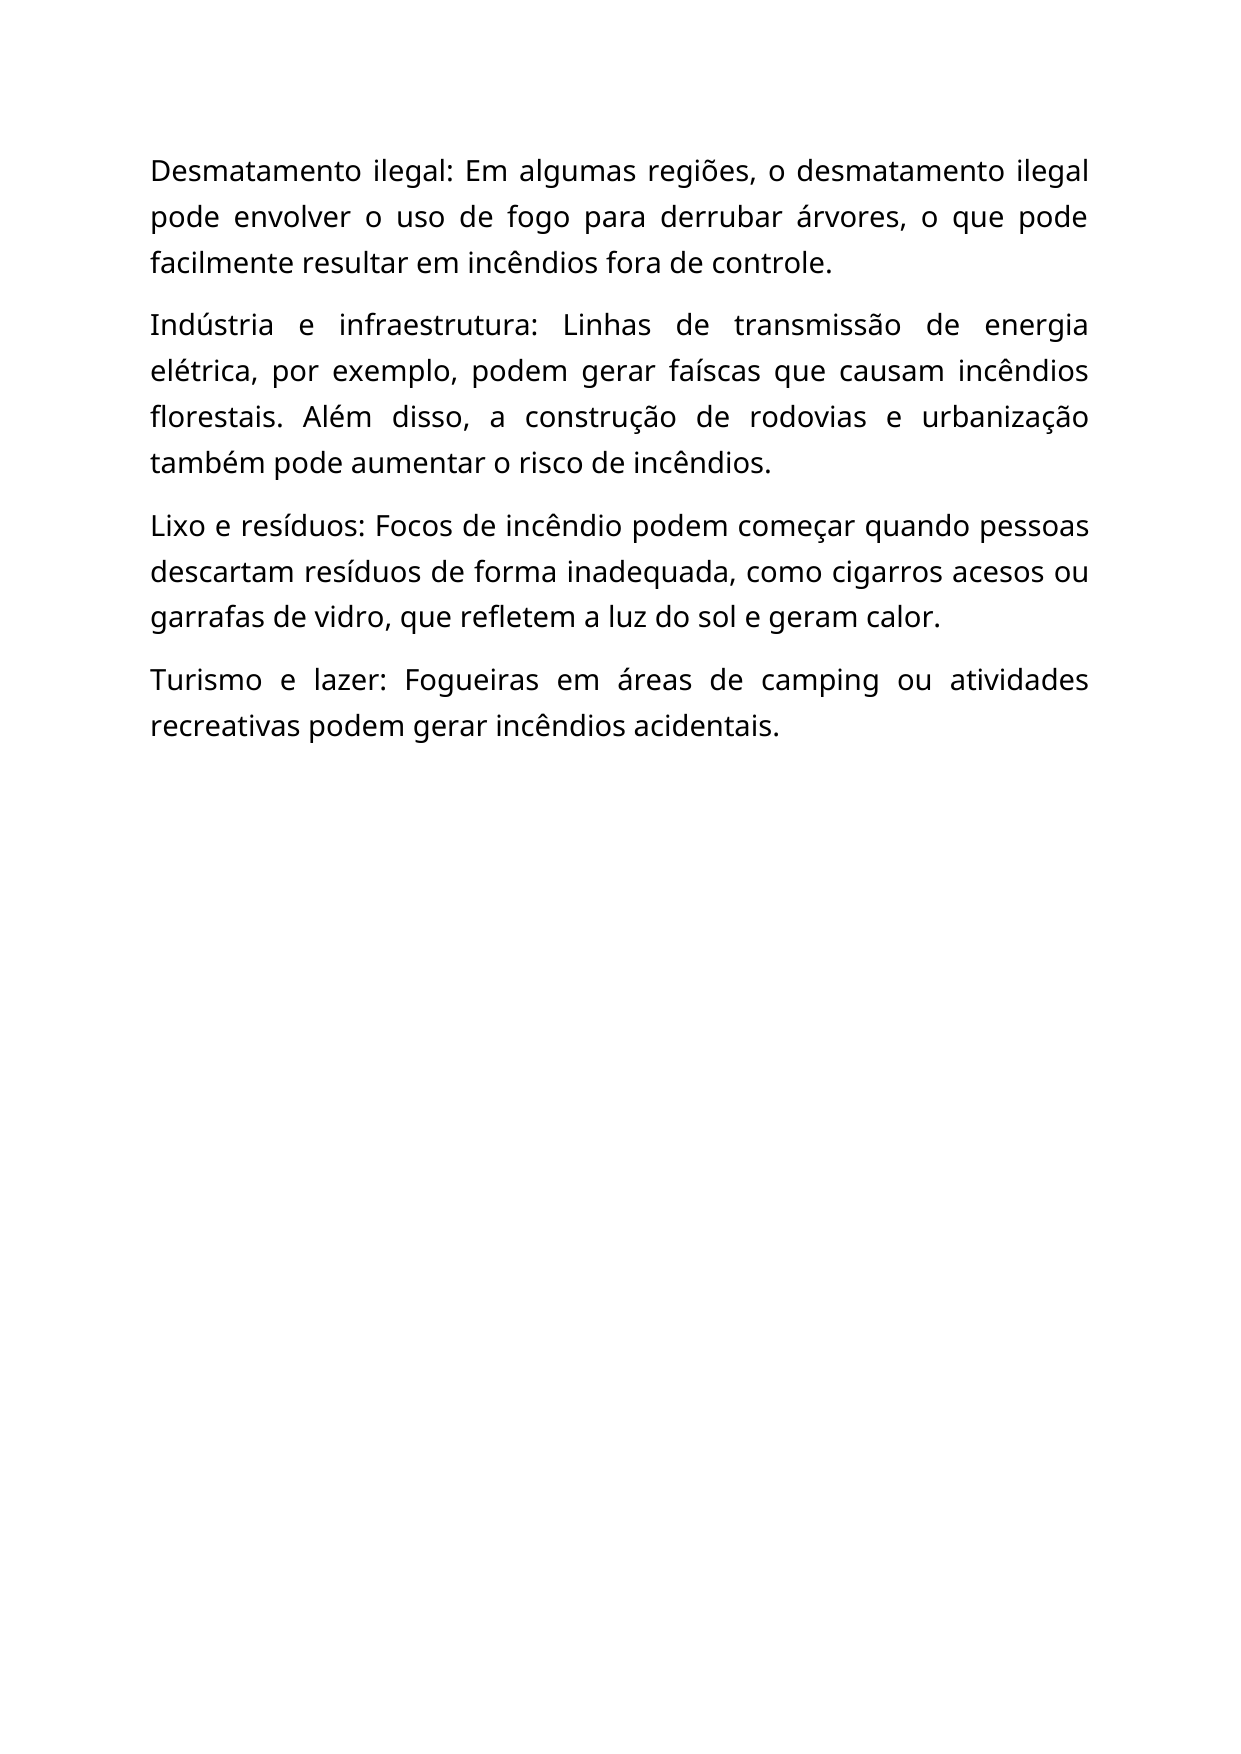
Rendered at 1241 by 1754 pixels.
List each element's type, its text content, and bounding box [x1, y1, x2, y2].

text Lixo e resíduos: Focos de incêndio podem começar quando pessoas descartam resíduos de forma inadequada, como cigarros acesos ou garrafas de vidro, que refletem a luz do sol e geram calor. [150, 505, 1090, 636]
text Turismo e lazer: Fogueiras em áreas de camping ou atividades recreativas podem gerar incêndios acidentais. [150, 659, 1090, 745]
text Indústria e infraestrutura: Linhas de transmissão de energia elétrica, por exemplo, podem gerar faíscas que causam incêndios florestais. Além disso, a construção de rodovias e urbanização também pode aumentar o risco de incêndios. [150, 304, 1090, 482]
text Desmatamento ilegal: Em algumas regiões, o desmatamento ilegal pode envolver o uso de fogo para derrubar árvores, o que pode facilmente resultar em incêndios fora de controle. [150, 150, 1090, 282]
